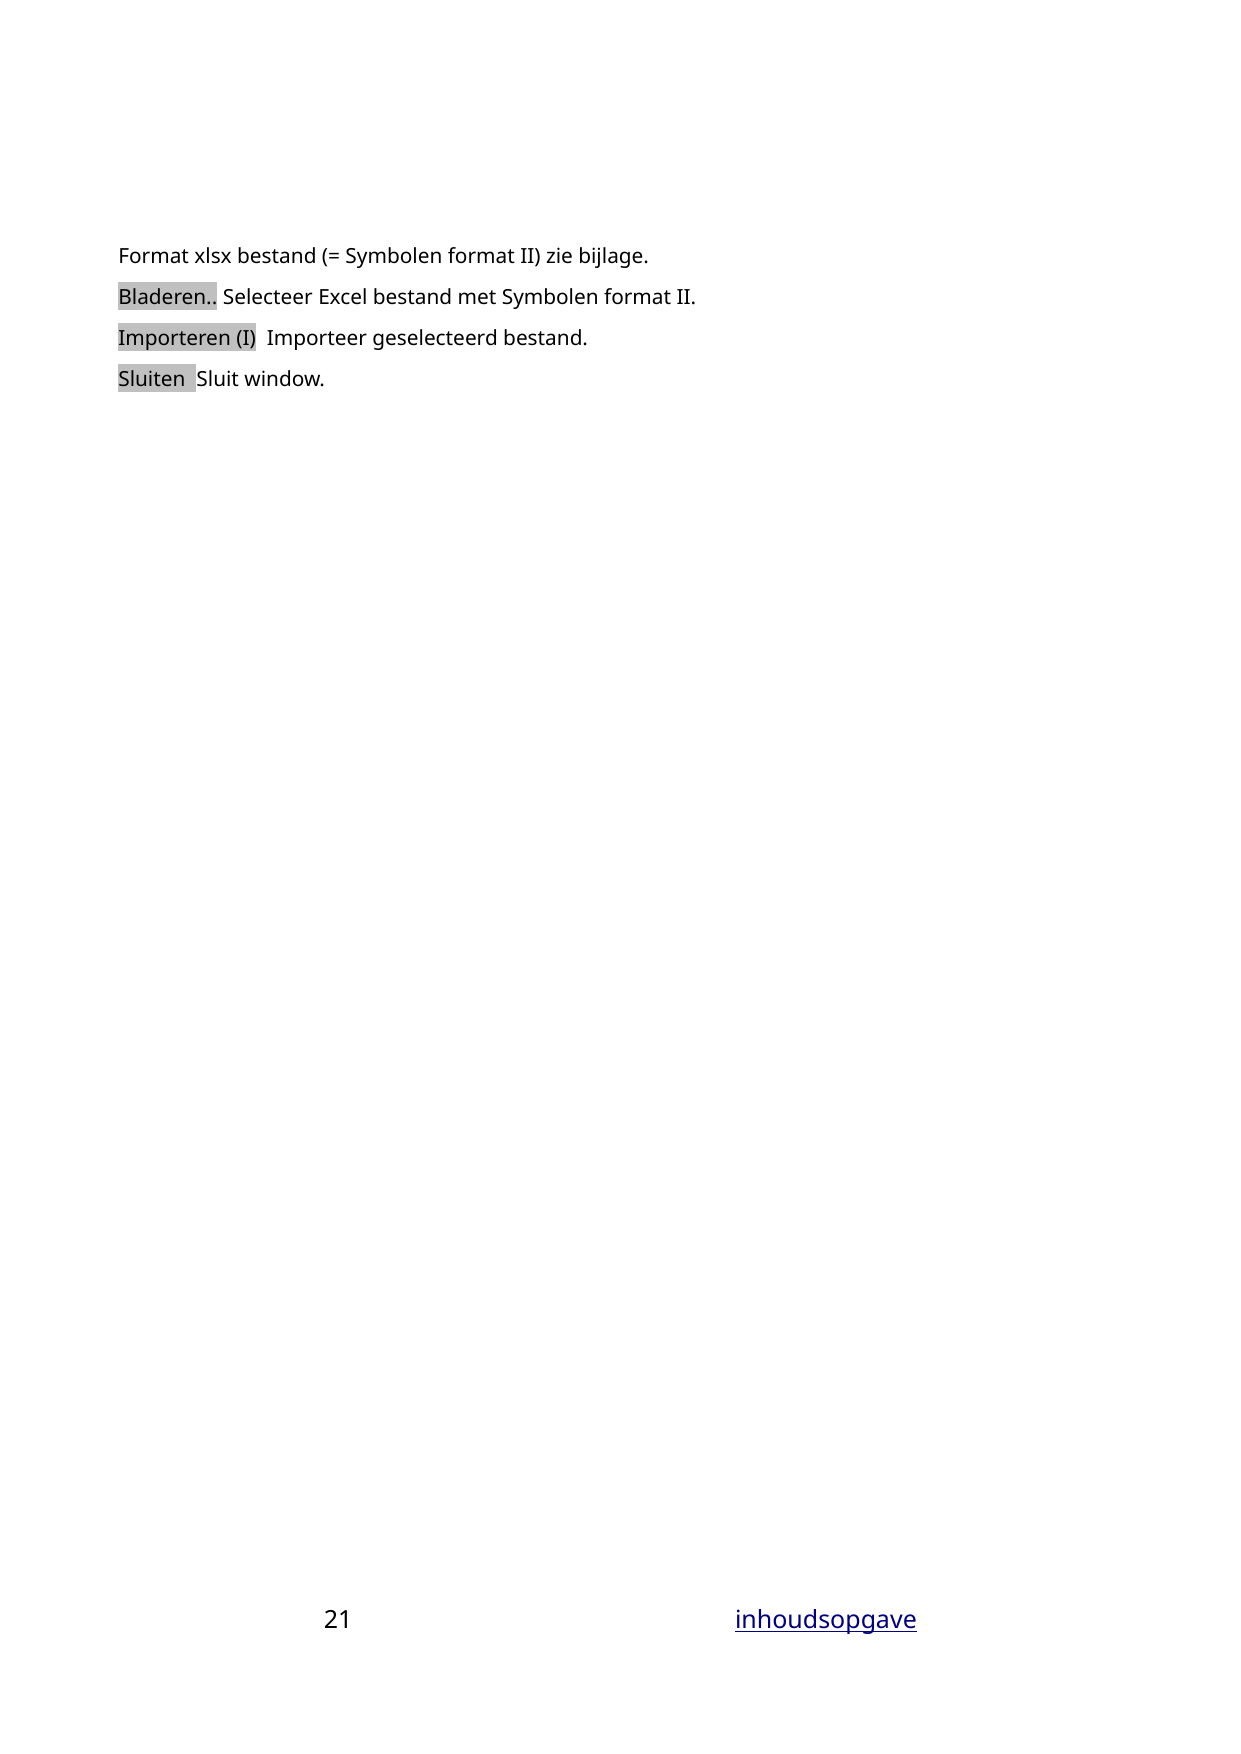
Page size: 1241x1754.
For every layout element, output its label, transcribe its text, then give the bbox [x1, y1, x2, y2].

text Bladeren.. Selecteer Excel bestand met Symbolen format II. [217, 282, 1122, 310]
text Importeren (I) Importeer geselecteerd bestand. [256, 323, 1122, 351]
text Format xlsx bestand (= Symbolen format II) zie bijlage. [118, 241, 1122, 269]
text Sluiten Sluit window. [196, 364, 1122, 392]
